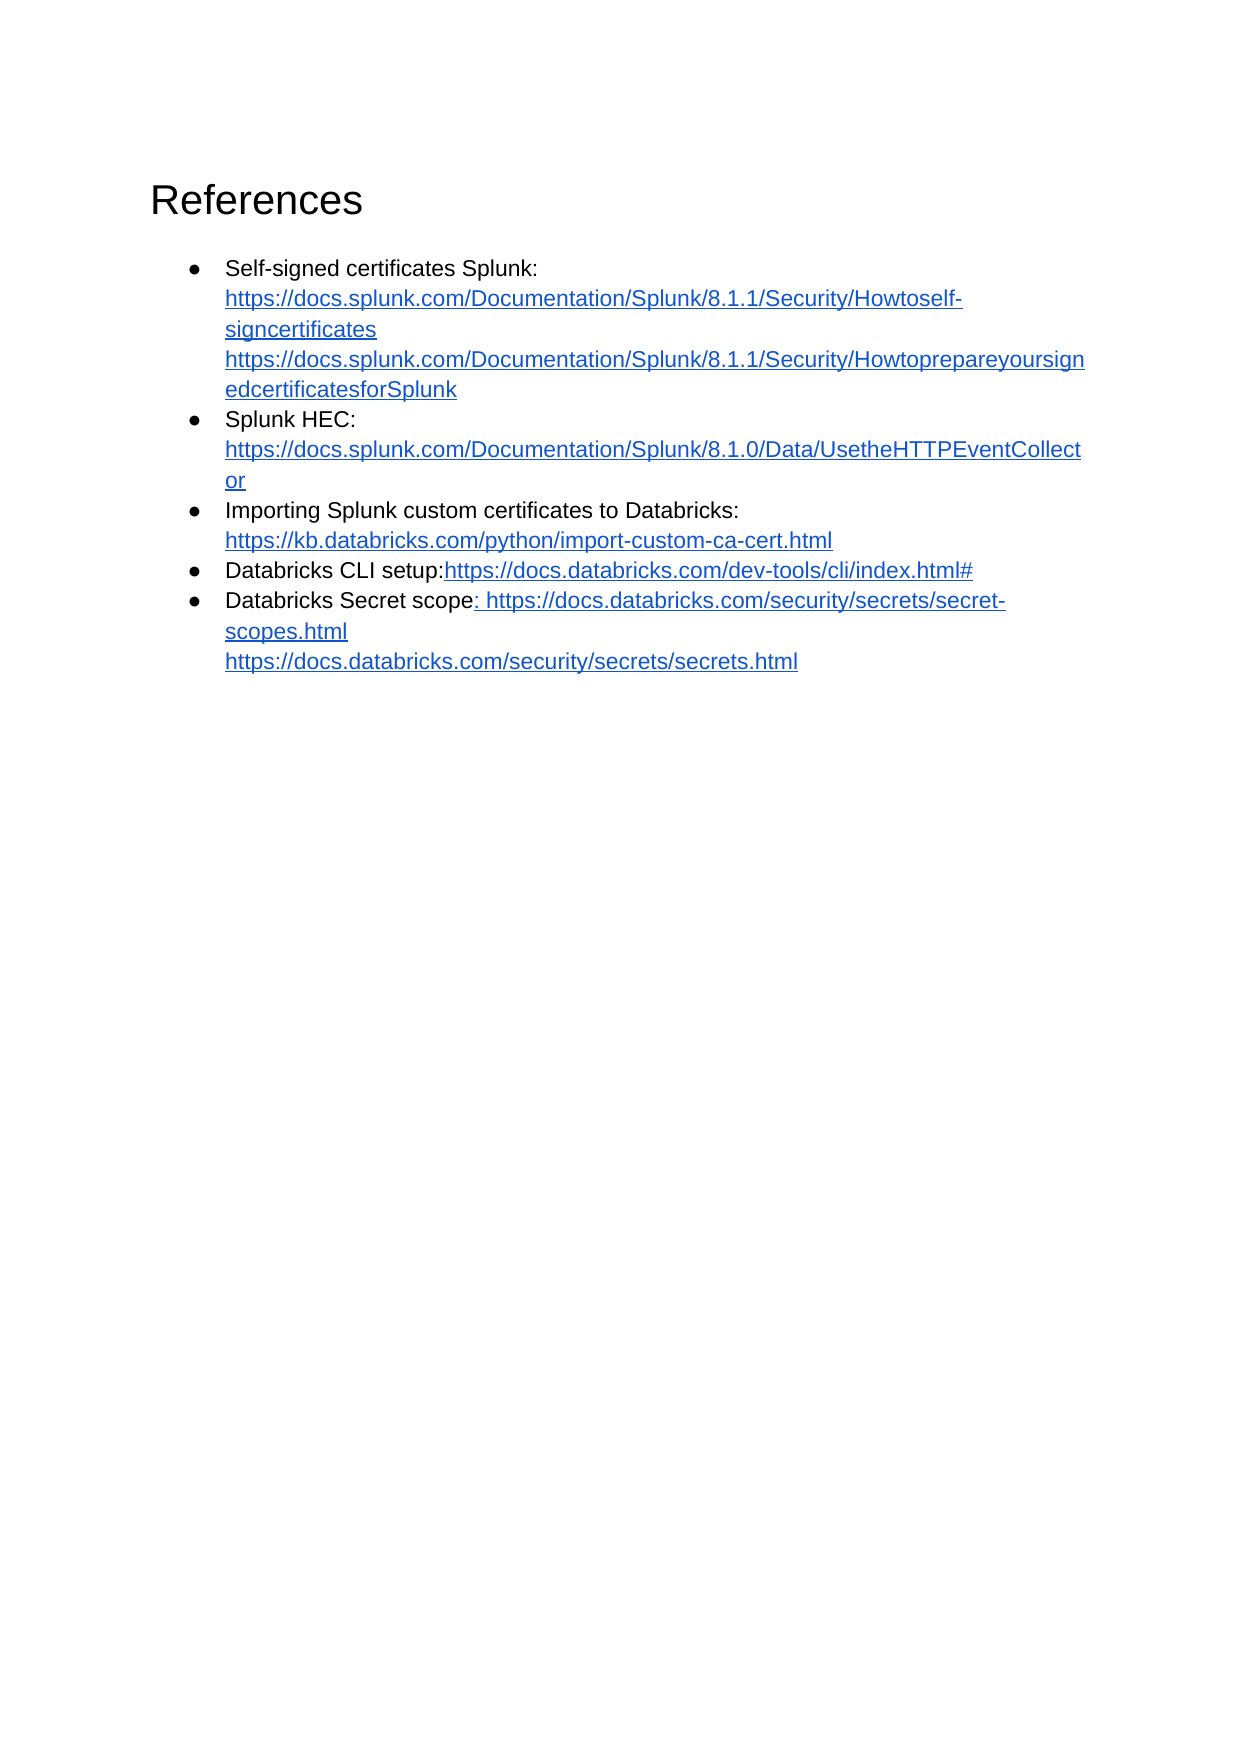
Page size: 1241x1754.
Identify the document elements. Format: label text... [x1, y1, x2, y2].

text https://docs.databricks.com/security/secrets/secrets.html [225, 648, 1090, 674]
list Splunk HEC: https://docs.splunk.com/Documentation/Splunk/8.1.0/Data/UsetheHTTPEventCollector [187, 406, 1090, 493]
list Databricks CLI setup:https://docs.databricks.com/dev-tools/cli/index.html# [187, 557, 1090, 583]
list Databricks Secret scope: https://docs.databricks.com/security/secrets/secret-scopes.html [187, 587, 1090, 644]
subtitle References [150, 175, 1090, 223]
list Importing Splunk custom certificates to Databricks: https://kb.databricks.com/python/import-custom-ca-cert.html [187, 497, 1090, 553]
list Self-signed certificates Splunk: https://docs.splunk.com/Documentation/Splunk/8.1.1/Security/Howtoself-signcertificates https://docs.splunk.com/Documentation/Splunk/8.1.1/Security/HowtoprepareyoursignedcertificatesforSplunk [187, 255, 1090, 402]
